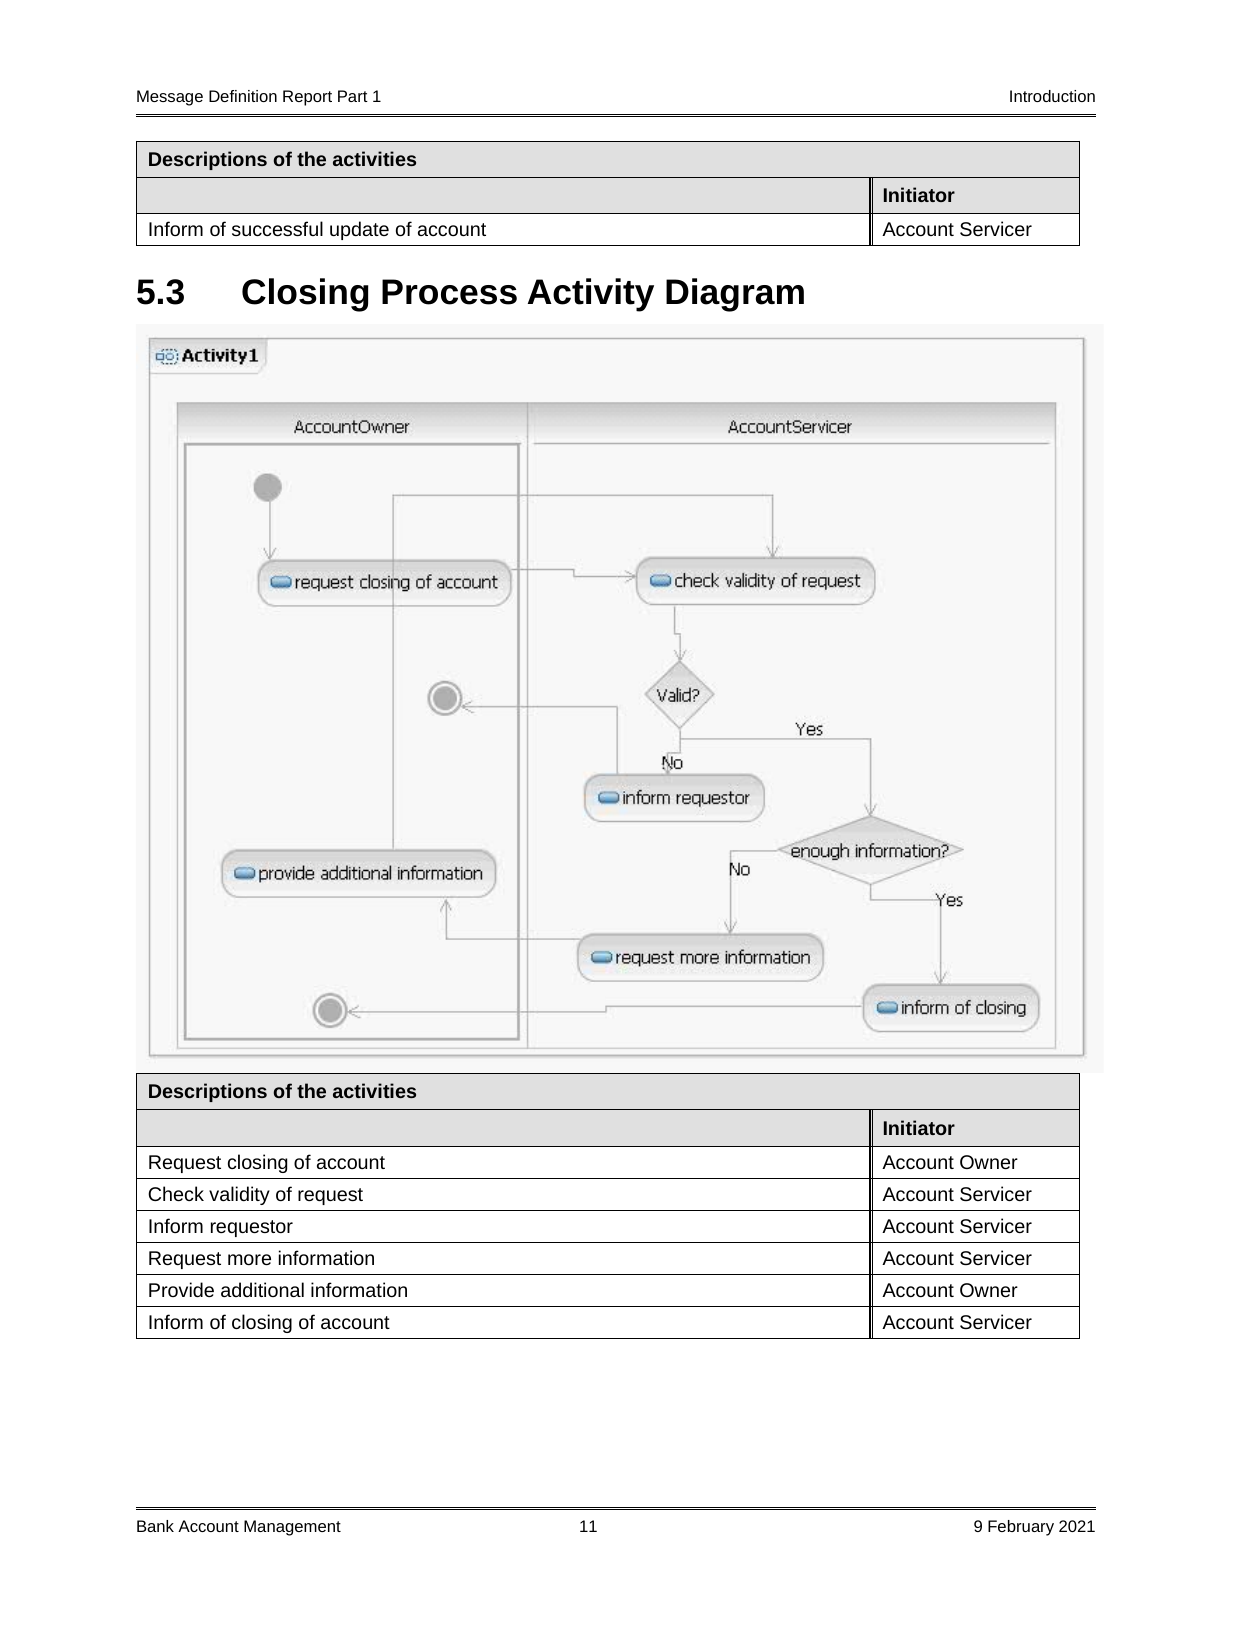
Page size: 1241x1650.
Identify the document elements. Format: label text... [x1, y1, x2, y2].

table_cell Inform of successful update of account [137, 214, 869, 245]
table_cell Request closing of account [137, 1147, 869, 1178]
table_cell Account Owner [873, 1147, 1079, 1178]
table_cell [137, 178, 869, 213]
table_cell [137, 1110, 869, 1146]
table_cell Account Servicer [873, 1307, 1079, 1338]
subtitle Closing Process Activity Diagram [136, 271, 1104, 312]
table_cell Account Servicer [873, 214, 1079, 245]
table_cell Account Servicer [873, 1243, 1079, 1274]
table_cell Provide additional information [137, 1275, 869, 1306]
table_cell Check validity of request [137, 1179, 869, 1210]
table_cell Initiator [873, 1110, 1079, 1146]
table_cell Initiator [873, 178, 1079, 213]
picture [135, 324, 1104, 1073]
table_cell Account Owner [873, 1275, 1079, 1306]
table_cell Inform of closing of account [137, 1307, 869, 1338]
table_header Descriptions of the activities [137, 142, 1079, 177]
table_cell Account Servicer [873, 1211, 1079, 1242]
table_cell Request more information [137, 1243, 869, 1274]
table_cell Inform requestor [137, 1211, 869, 1242]
table_cell Account Servicer [873, 1179, 1079, 1210]
table_header Descriptions of the activities [137, 1074, 1079, 1109]
